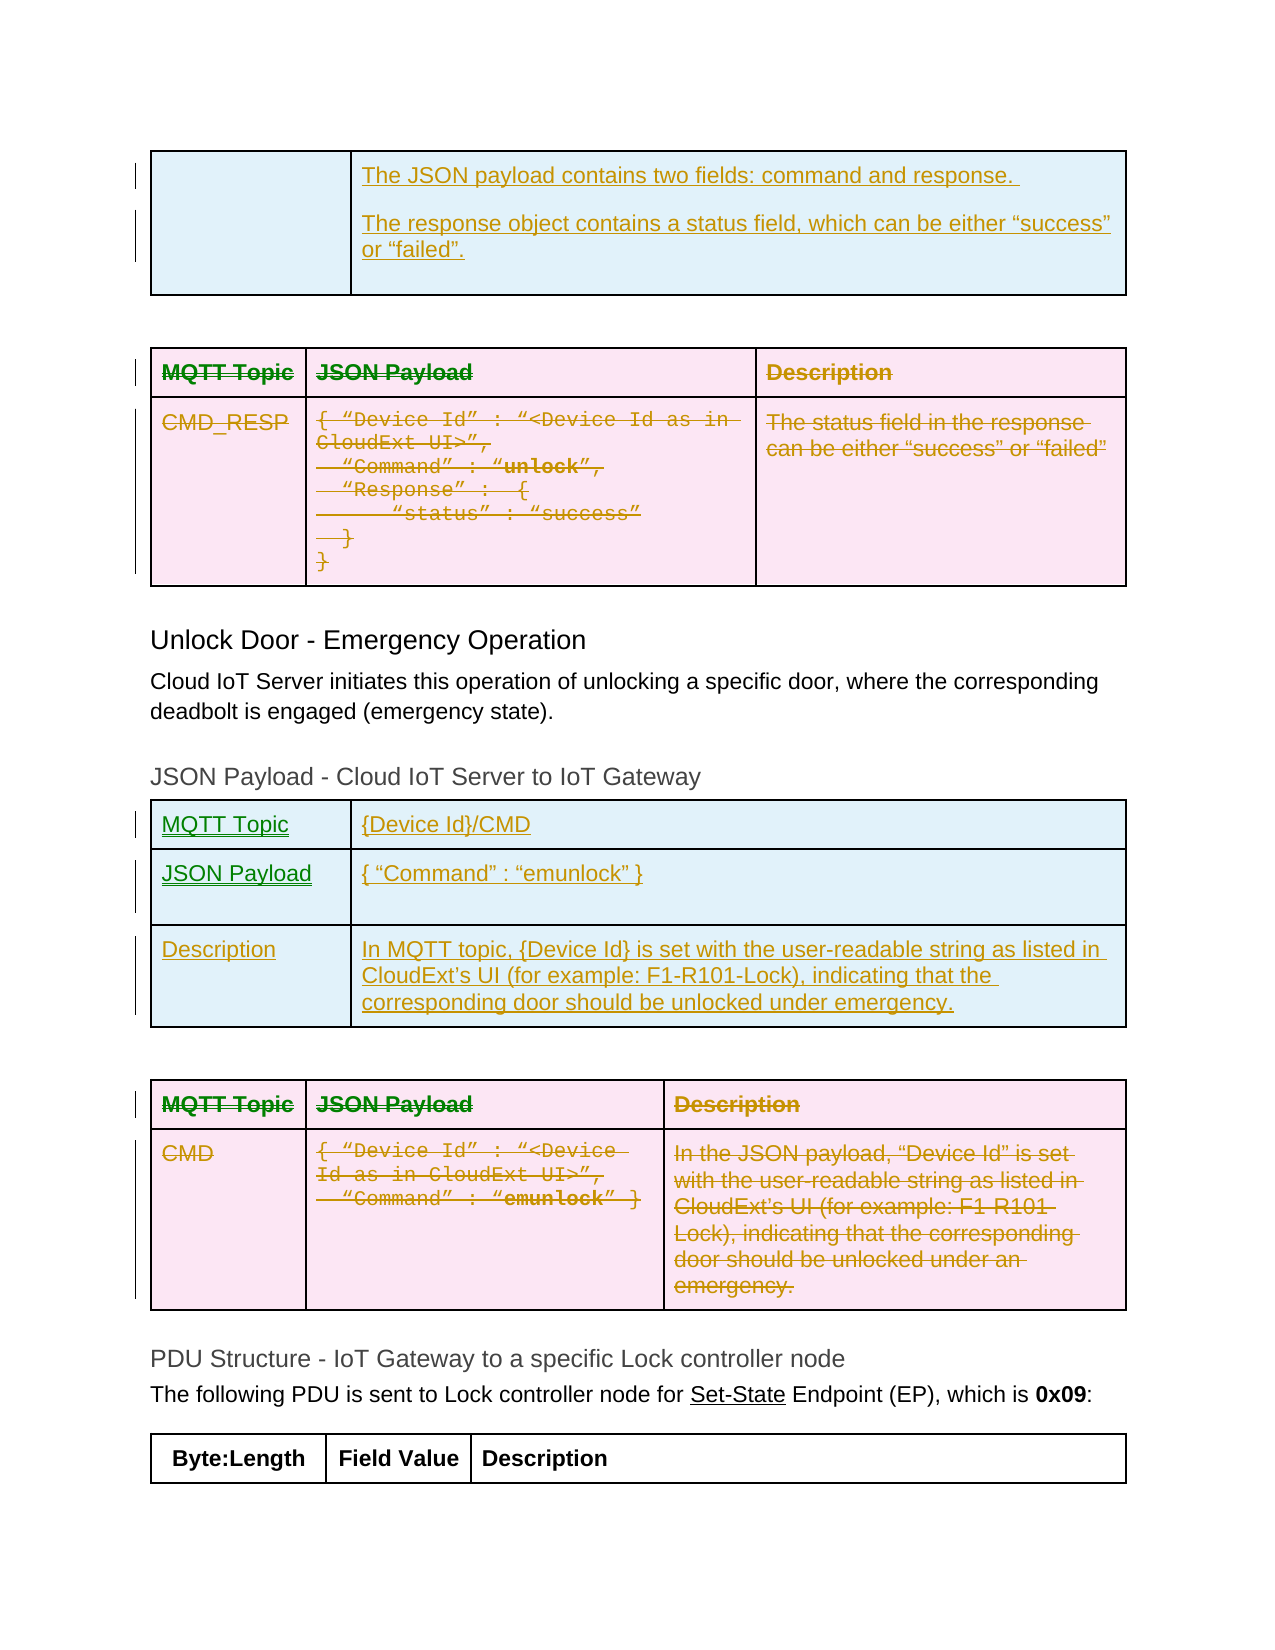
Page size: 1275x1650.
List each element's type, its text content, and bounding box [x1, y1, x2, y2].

text The following PDU is sent to Lock controller node for Set-State Endpoint (EP), which is 0x09: [150, 1381, 1125, 1408]
text Cloud IoT Server initiates this operation of unlocking a specific door, where the corresponding deadbolt is engaged (emergency state). [150, 668, 1125, 724]
subtitle Unlock Door - Emergency Operation [150, 624, 1125, 655]
subtitle PDU Structure - IoT Gateway to a specific Lock controller node [150, 1344, 1125, 1373]
table_header Field Value [327, 1435, 470, 1482]
subtitle JSON Payload - Cloud IoT Server to IoT Gateway [150, 762, 1125, 790]
table_header Description [472, 1435, 1125, 1482]
table_header Byte:Length [152, 1435, 325, 1482]
